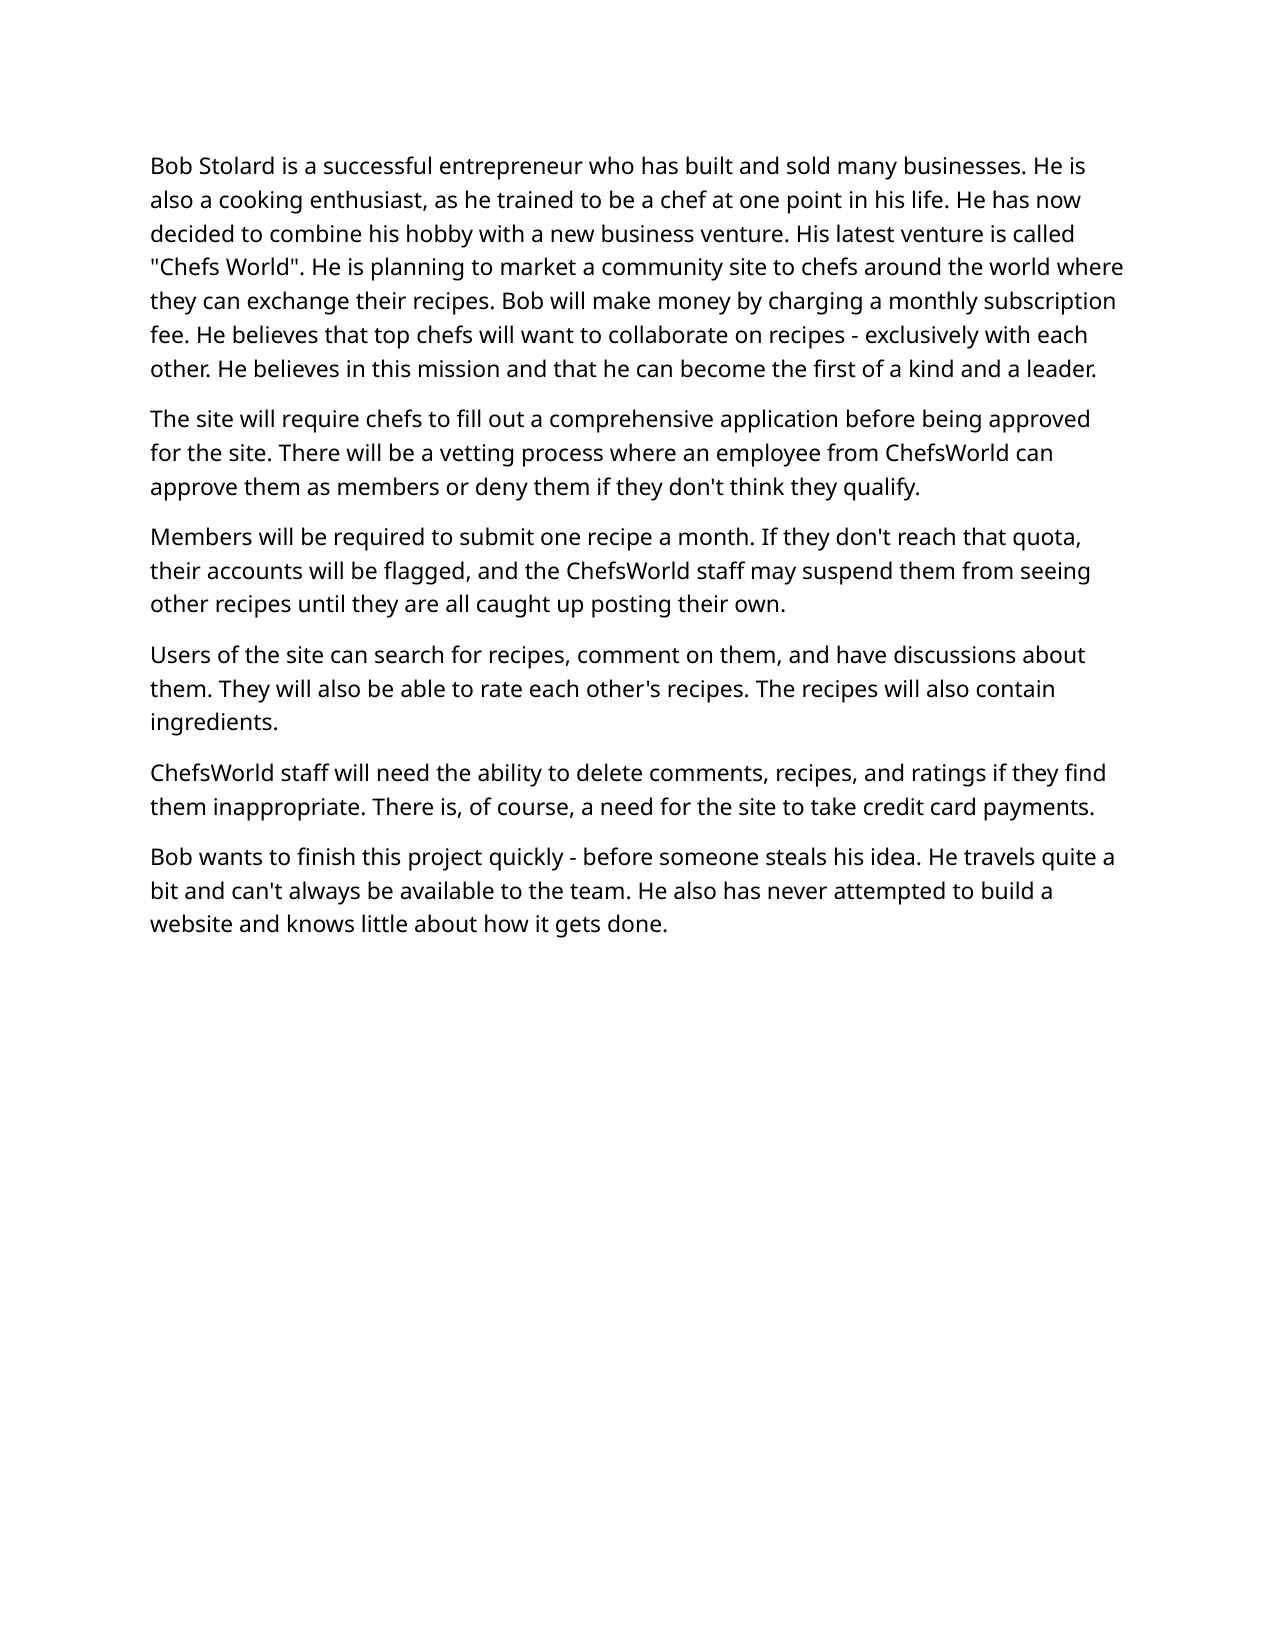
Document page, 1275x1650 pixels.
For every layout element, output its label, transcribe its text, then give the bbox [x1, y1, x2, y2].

text ChefsWorld staff will need the ability to delete comments, recipes, and ratings if they find them inappropriate. There is, of course, a need for the site to take credit card payments. [150, 757, 1125, 822]
text The site will require chefs to fill out a comprehensive application before being approved for the site. There will be a vetting process where an employee from ChefsWorld can approve them as members or deny them if they don't think they qualify. [150, 403, 1125, 502]
text Users of the site can search for recipes, comment on them, and have discussions about them. They will also be able to rate each other's recipes. The recipes will also contain ingredients. [150, 639, 1125, 737]
text Bob Stolard is a successful entrepreneur who has built and sold many businesses. He is also a cooking enthusiast, as he trained to be a chef at one point in his life. He has now decided to combine his hobby with a new business venture. His latest venture is called "Chefs World". He is planning to market a community site to chefs around the world where they can exchange their recipes. Bob will make money by charging a monthly subscription fee. He believes that top chefs will want to collaborate on recipes - exclusively with each other. He believes in this mission and that he can become the first of a kind and a leader. [150, 150, 1125, 384]
text Bob wants to finish this project quickly - before someone steals his idea. He travels quite a bit and can't always be available to the team. He also has never attempted to build a website and knows little about how it gets done. [150, 841, 1125, 939]
text Members will be required to submit one recipe a month. If they don't reach that quota, their accounts will be flagged, and the ChefsWorld staff may suspend them from seeing other recipes until they are all caught up posting their own. [150, 521, 1125, 619]
